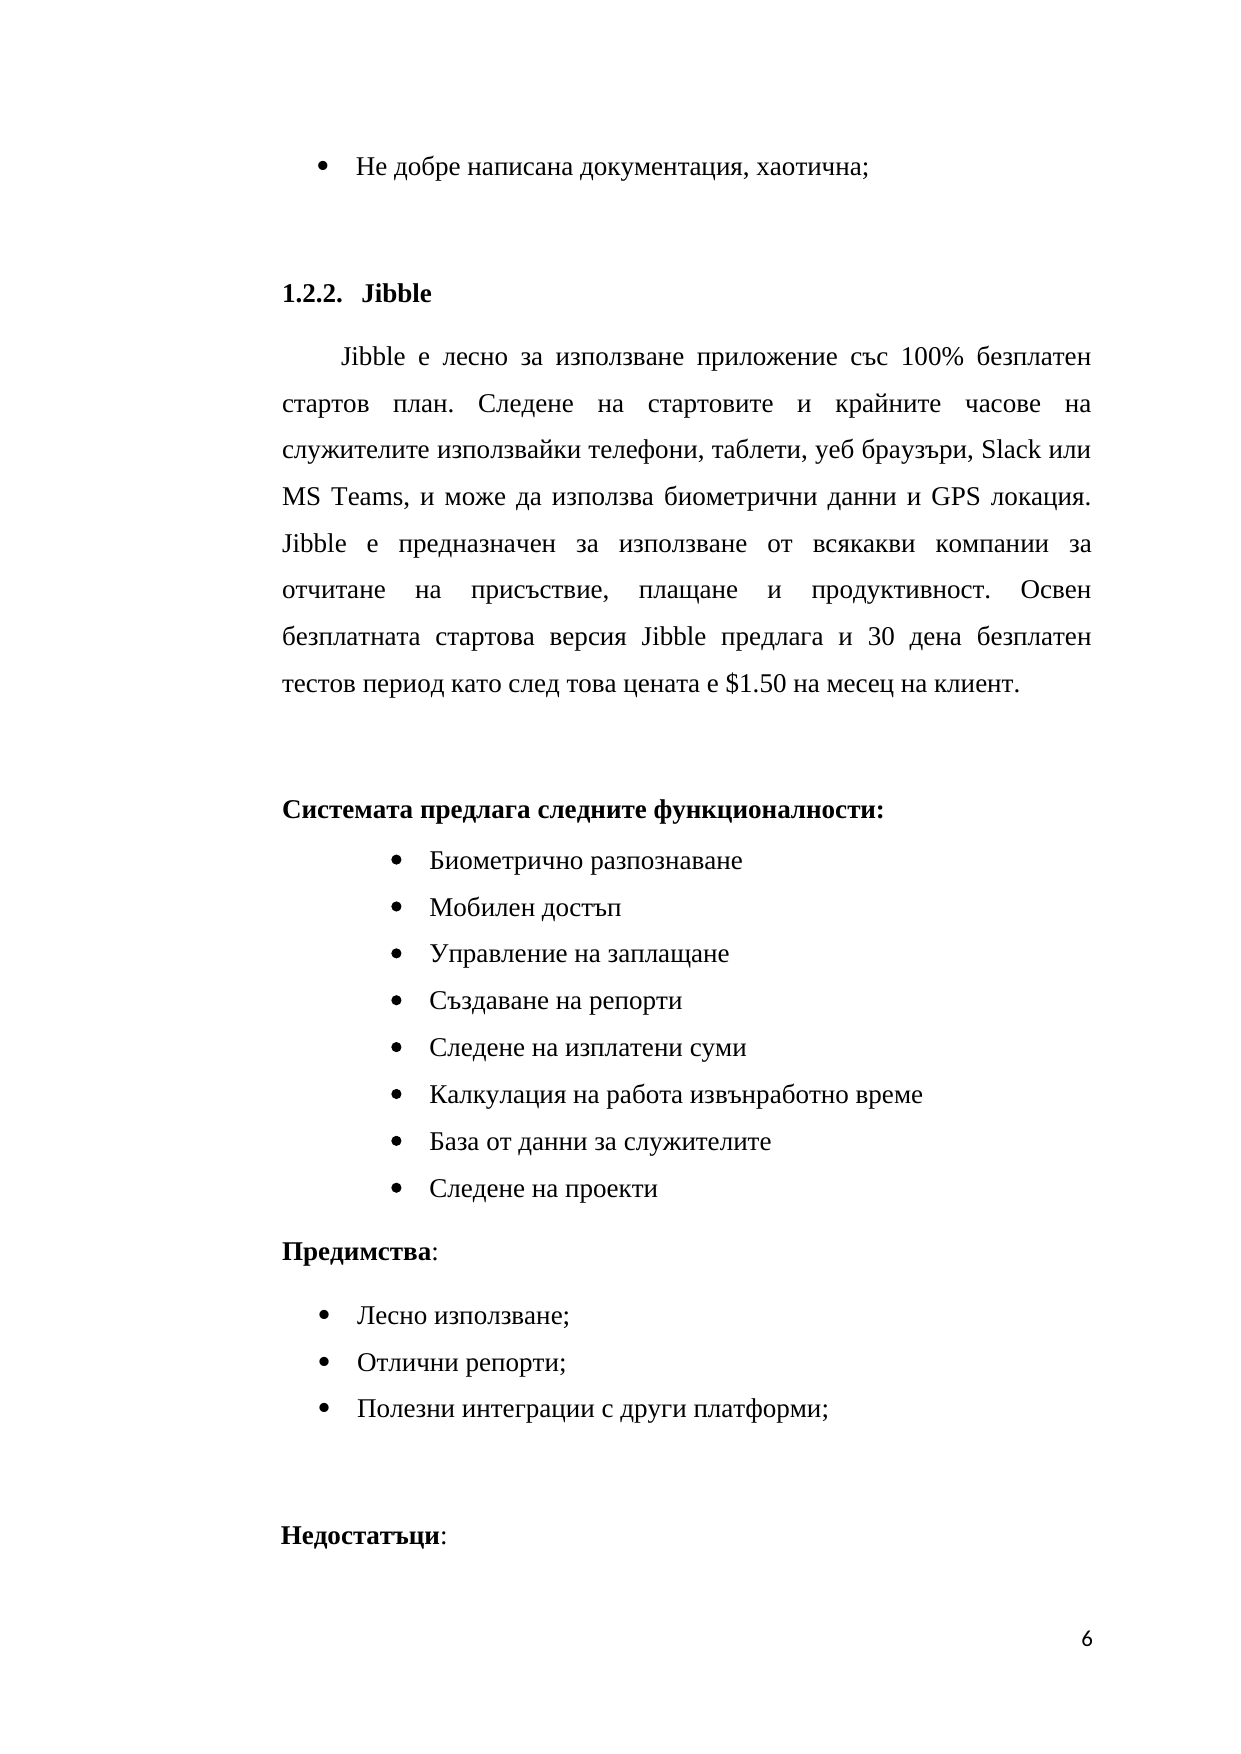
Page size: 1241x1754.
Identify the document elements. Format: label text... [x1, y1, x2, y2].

list Калкулация на работа извънработно време [392, 1078, 1092, 1109]
list Jibble [282, 277, 1092, 308]
list Следене на изплатени суми [392, 1031, 1092, 1062]
list Следене на проекти [392, 1172, 1092, 1203]
list Не добре написана документация, хаотична; [318, 150, 1092, 181]
text Системата предлага следните функционалности: [282, 793, 1092, 825]
list Отлични репорти; [319, 1346, 1092, 1377]
text Jibble е лесно за използване приложение със 100% безплатен стартов план. Следене на стартовите и крайните часове на служителите използвайки телефони, таблети, уеб браузъри, Slack или MS Teams, и може да използва биометрични данни и GPS локация. Jibble е предназначен за използване от всякакви компании за отчитане на присъствие, плащане и продуктивност. Освен безплатната стартова версия Jibble предлага и 30 дена безплатен тестов период като след това цената е $1.50 на месец на клиент. [282, 340, 1092, 698]
list База от данни за служителите [392, 1125, 1092, 1156]
text Предимства: [282, 1235, 1092, 1267]
text Недостатъци: [281, 1519, 1092, 1551]
list Полезни интеграции с други платформи; [319, 1392, 1092, 1424]
list Биометрично разпознаване [392, 844, 1092, 875]
list Създаване на репорти [392, 984, 1092, 1016]
list Мобилен достъп [392, 891, 1092, 922]
list Управление на заплащане [392, 937, 1092, 969]
list Лесно използване; [319, 1299, 1092, 1330]
